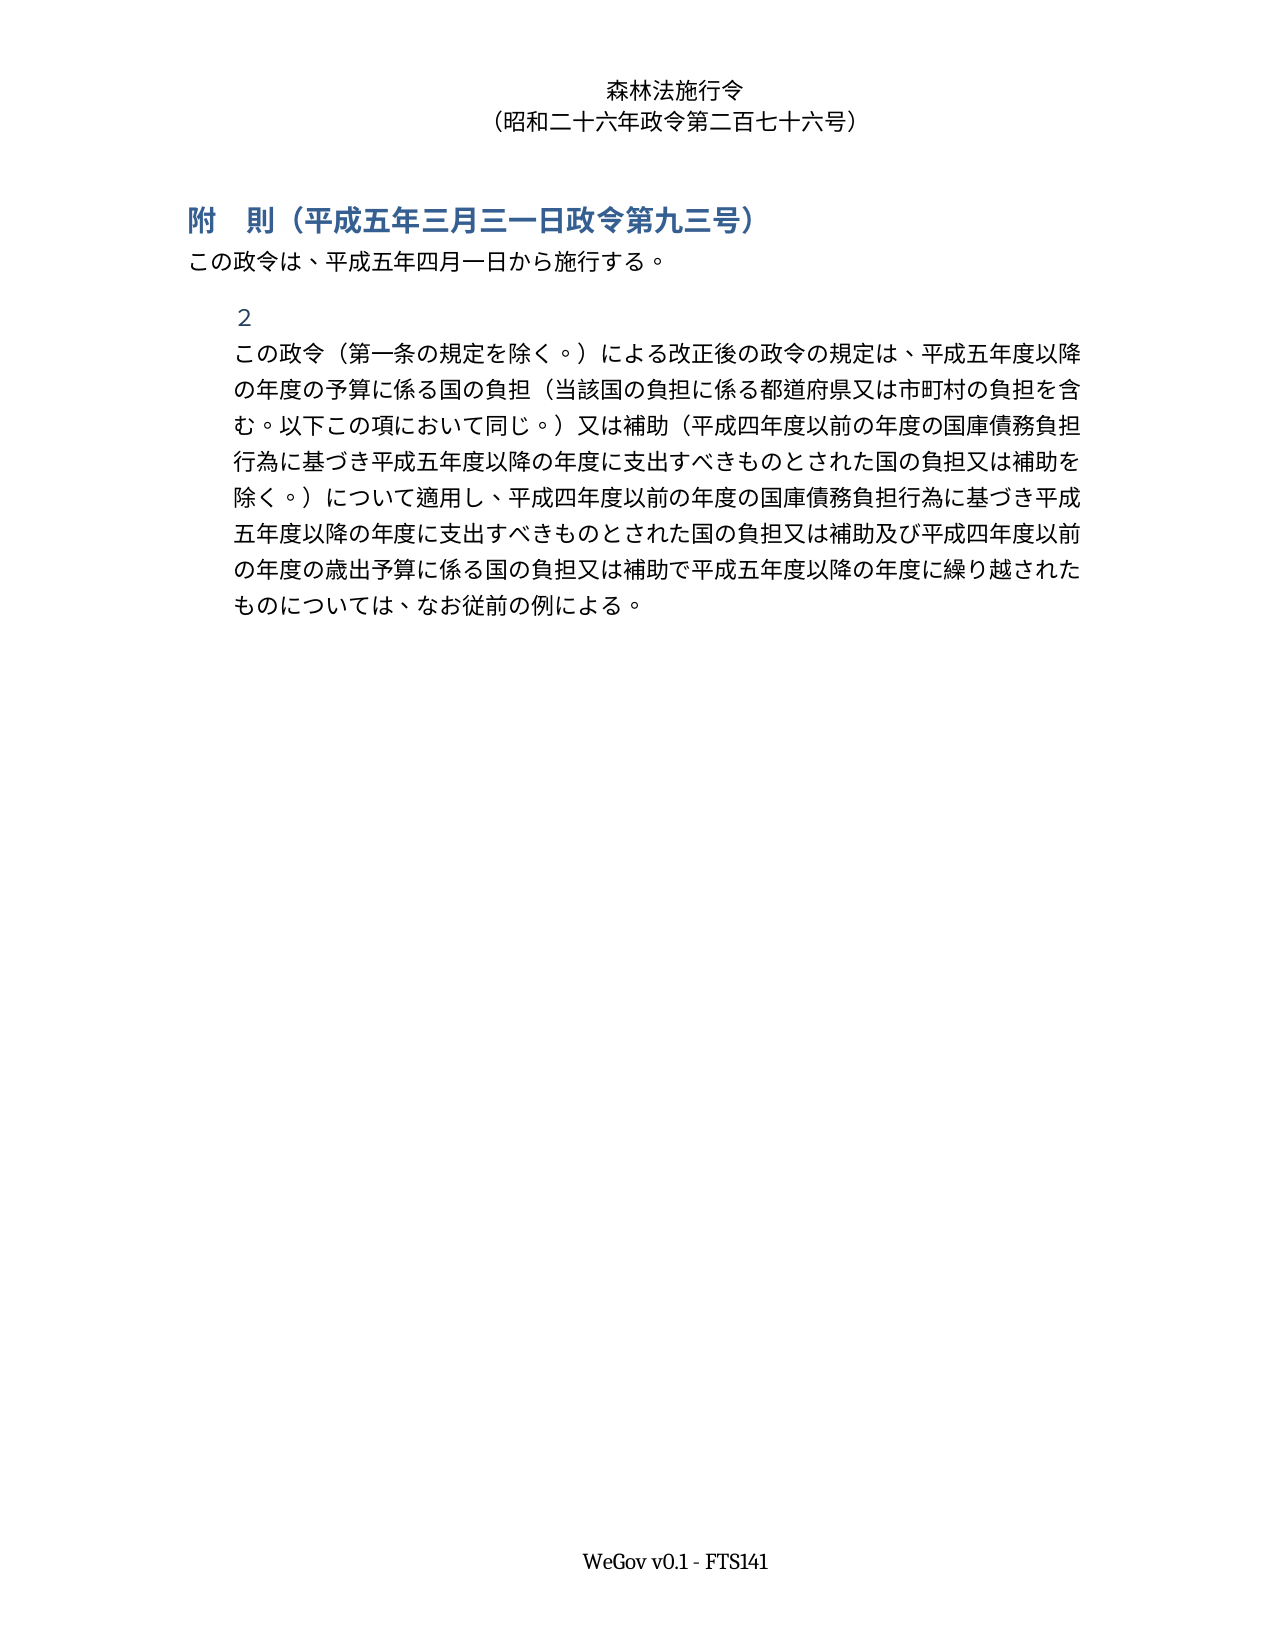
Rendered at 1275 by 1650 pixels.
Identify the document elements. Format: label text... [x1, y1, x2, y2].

subtitle ２ [233, 302, 1087, 334]
text この政令（第一条の規定を除く。）による改正後の政令の規定は、平成五年度以降の年度の予算に係る国の負担（当該国の負担に係る都道府県又は市町村の負担を含む。以下この項において同じ。）又は補助（平成四年度以前の年度の国庫債務負担行為に基づき平成五年度以降の年度に支出すべきものとされた国の負担又は補助を除く。）について適用し、平成四年度以前の年度の国庫債務負担行為に基づき平成五年度以降の年度に支出すべきものとされた国の負担又は補助及び平成四年度以前の年度の歳出予算に係る国の負担又は補助で平成五年度以降の年度に繰り越されたものについては、なお従前の例による。 [233, 338, 1087, 621]
text この政令は、平成五年四月一日から施行する。 [187, 246, 1087, 277]
subtitle 附 則（平成五年三月三一日政令第九三号） [187, 200, 1087, 240]
